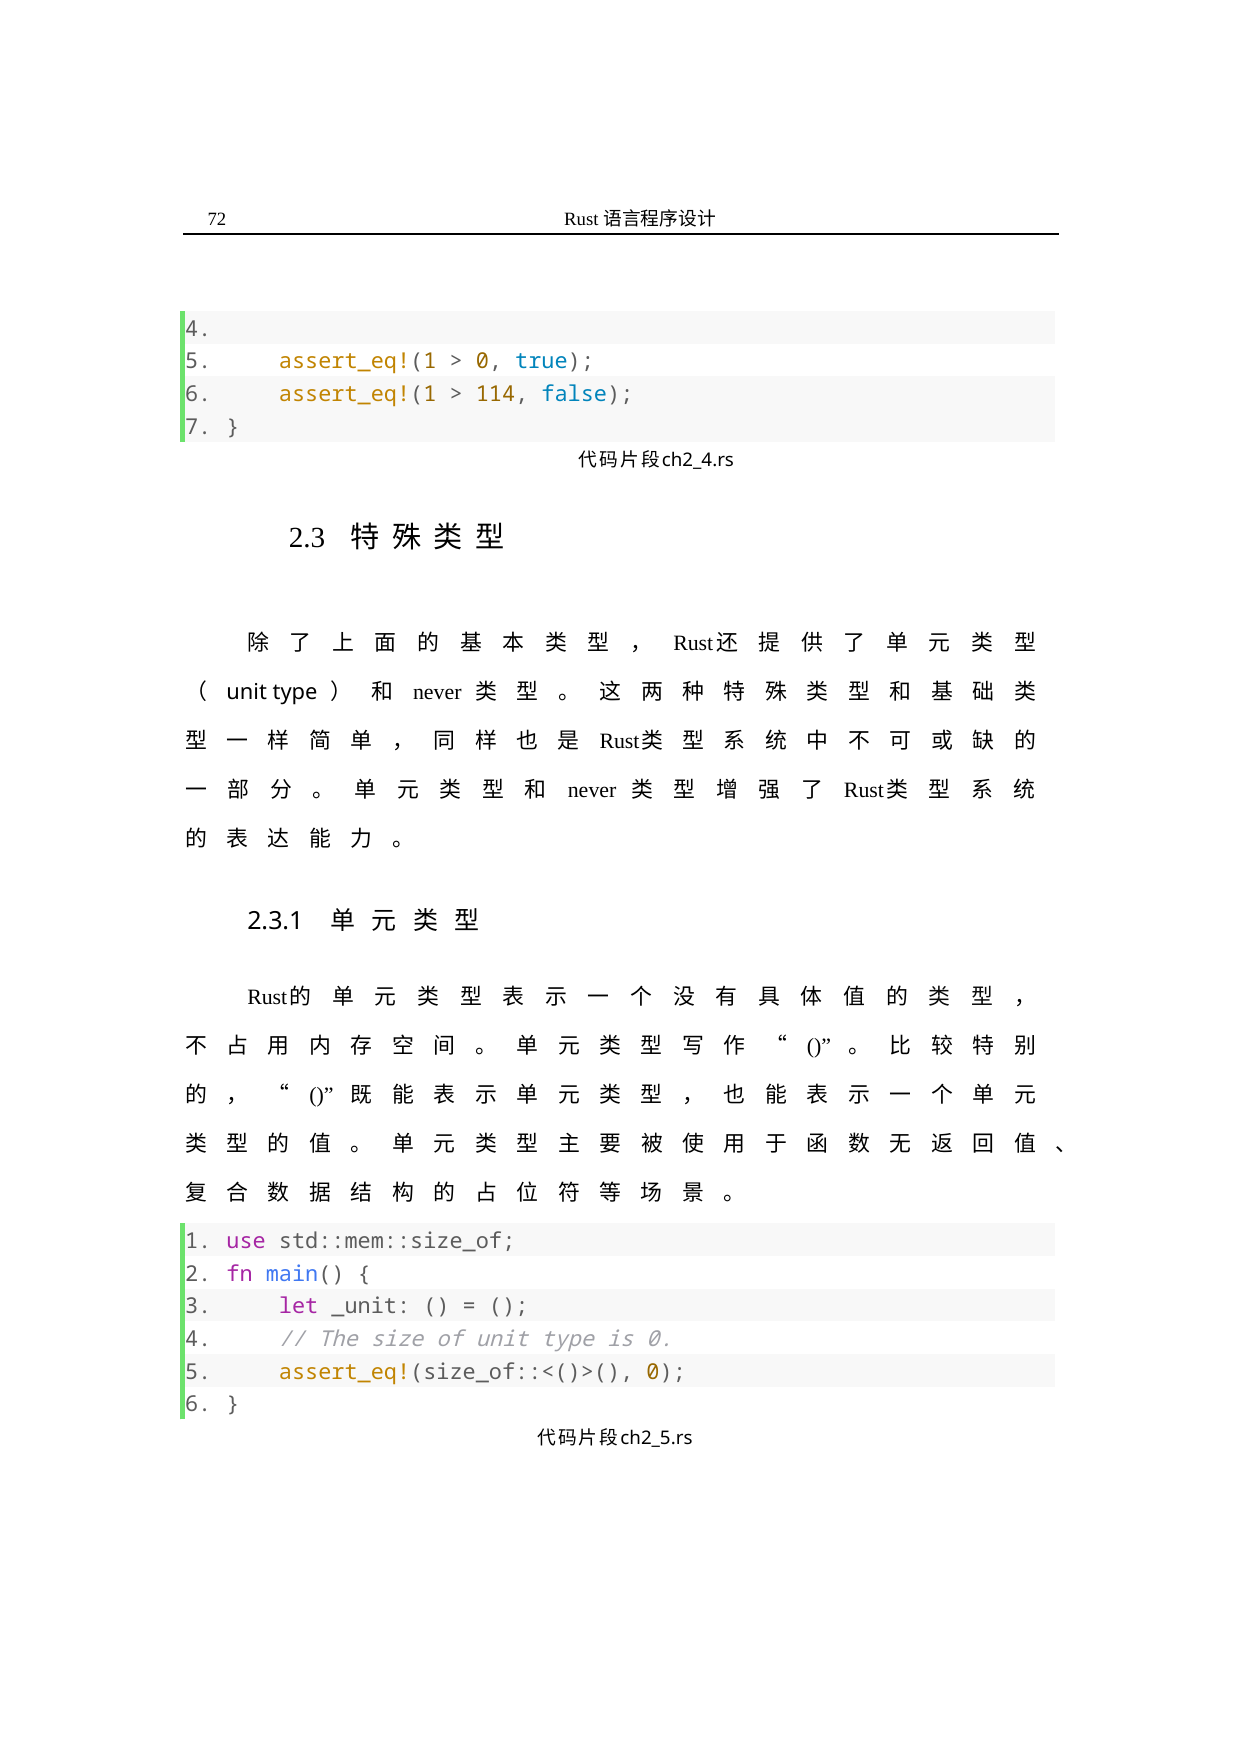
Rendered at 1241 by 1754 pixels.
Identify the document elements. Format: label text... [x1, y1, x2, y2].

list assert_eq!(1 > 0, true); [185, 344, 1055, 376]
text Rust的单元类型表示一个没有具体值的类型，不占用内存空间。单元类型写作“()”。比较特别的，“()”既能表示单元类型，也能表示一个单元类型的值。单元类型主要被使用于函数无返回值、复合数据结构的占位符等场景。 [185, 978, 1055, 1207]
list use std::mem::size_of; [185, 1223, 1055, 1256]
list } [185, 1387, 1055, 1419]
list let _unit: () = (); [185, 1289, 1055, 1321]
subtitle 2.3 特殊类型 [228, 502, 1055, 567]
list } [185, 409, 1055, 442]
list 代码片段ch2_4.rs [260, 442, 1055, 474]
list assert_eq!(size_of::<()>(), 0); [185, 1354, 1055, 1387]
list fn main() { [185, 1256, 1055, 1289]
text 除了上面的基本类型，Rust还提供了单元类型（unit type）和never类型。这两种特殊类型和基础类型一样简单，同样也是Rust类型系统中不可或缺的一部分。单元类型和never类型增强了Rust类型系统的表达能力。 [185, 624, 1055, 853]
list assert_eq!(1 > 114, false); [185, 376, 1055, 409]
list // The size of unit type is 0. [185, 1321, 1055, 1354]
text 代码片段ch2_5.rs [185, 1419, 1055, 1452]
subtitle 2.3.1 单元类型 [228, 886, 1055, 951]
